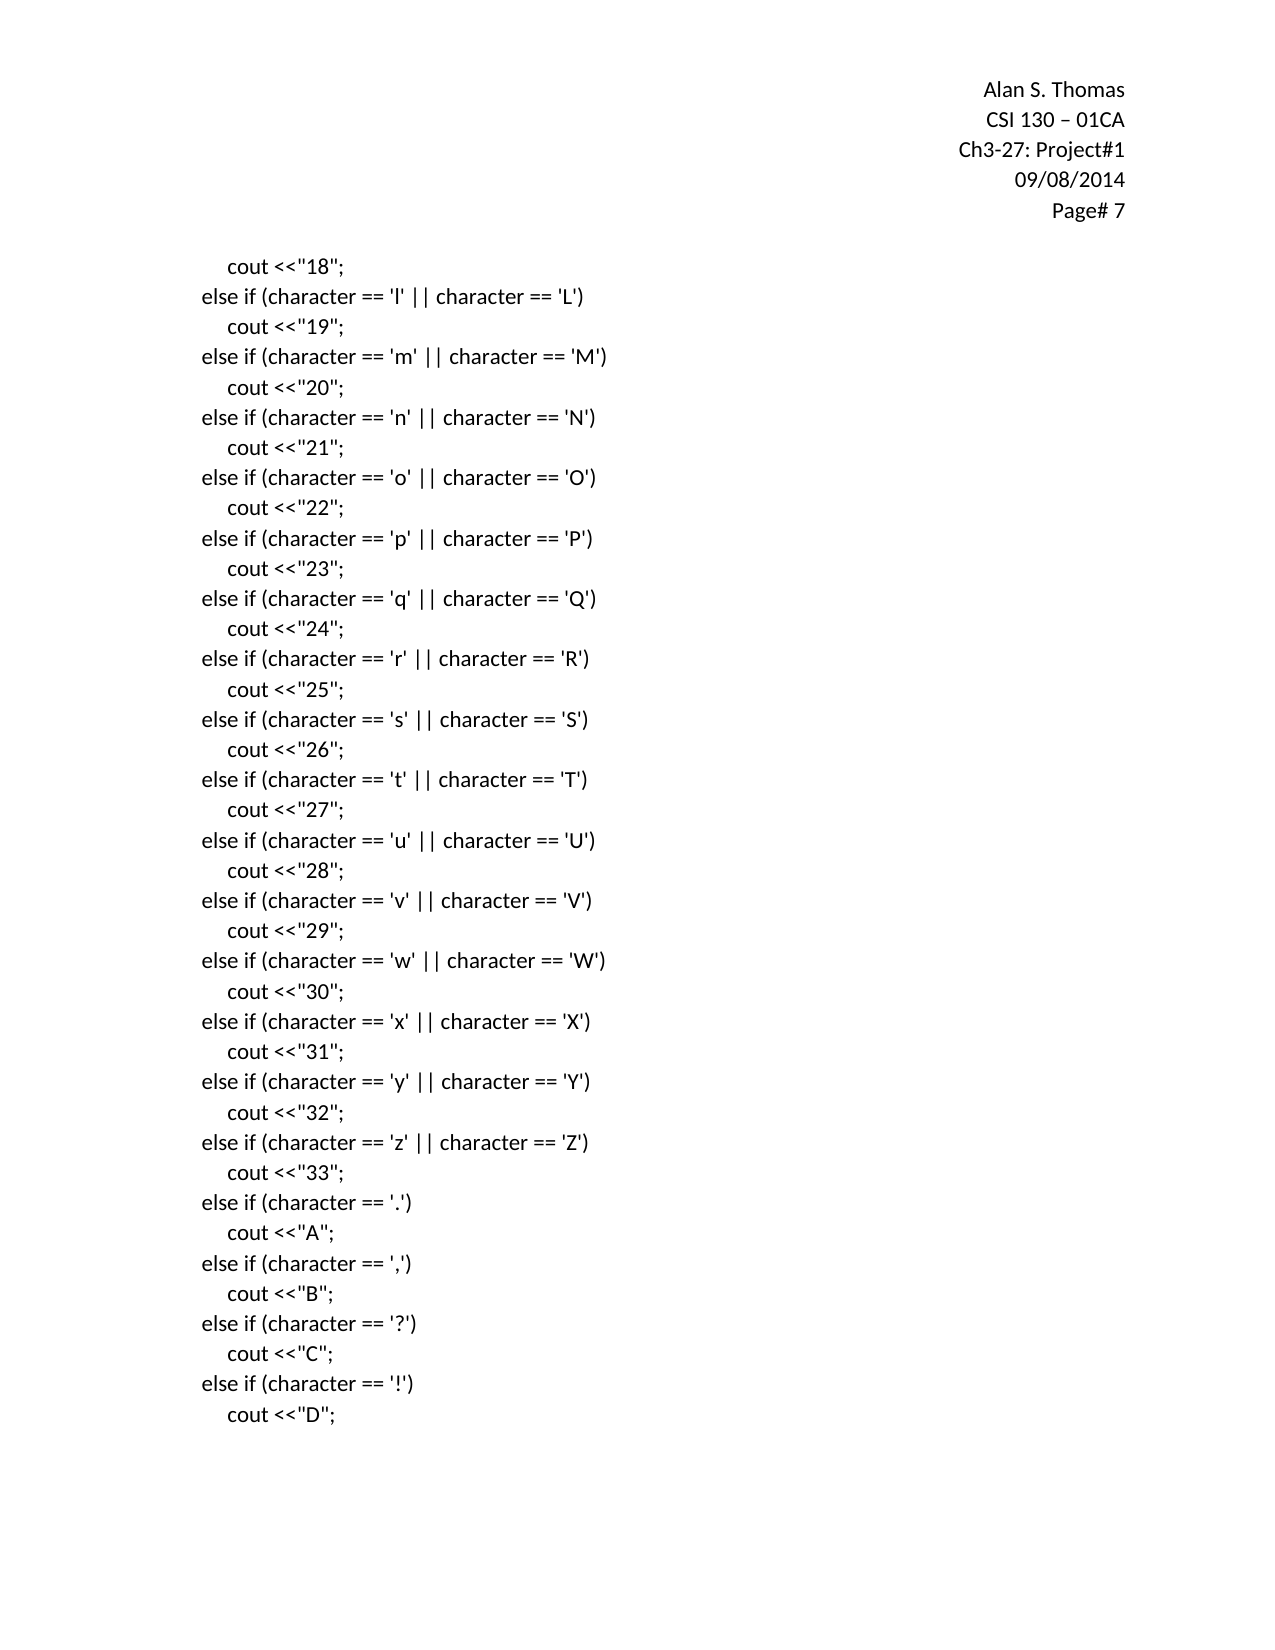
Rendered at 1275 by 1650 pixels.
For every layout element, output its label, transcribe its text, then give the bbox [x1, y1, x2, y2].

text else if (character == 'z' || character == 'Z') [150, 1128, 1125, 1156]
text cout <<"32"; [150, 1098, 1125, 1126]
text else if (character == 't' || character == 'T') [150, 765, 1125, 793]
text cout <<"23"; [150, 554, 1125, 582]
text else if (character == '.') [150, 1188, 1125, 1216]
text cout <<"26"; [150, 735, 1125, 763]
text cout <<"30"; [150, 977, 1125, 1005]
text cout <<"33"; [150, 1158, 1125, 1186]
text cout <<"21"; [150, 433, 1125, 461]
text else if (character == 'm' || character == 'M') [150, 342, 1125, 371]
text cout <<"24"; [150, 614, 1125, 642]
text else if (character == 'x' || character == 'X') [150, 1007, 1125, 1035]
text cout <<"A"; [150, 1218, 1125, 1247]
text cout <<"22"; [150, 493, 1125, 522]
text cout <<"29"; [150, 916, 1125, 944]
text cout <<"28"; [150, 856, 1125, 884]
text else if (character == 'q' || character == 'Q') [150, 584, 1125, 612]
text else if (character == 'v' || character == 'V') [150, 886, 1125, 914]
text cout <<"18"; [150, 252, 1125, 280]
text cout <<"19"; [150, 312, 1125, 340]
text cout <<"25"; [150, 675, 1125, 703]
text else if (character == ',') [150, 1249, 1125, 1277]
text else if (character == 's' || character == 'S') [150, 705, 1125, 733]
text else if (character == '!') [150, 1369, 1125, 1398]
text else if (character == 'n' || character == 'N') [150, 403, 1125, 431]
text cout <<"20"; [150, 373, 1125, 401]
text cout <<"C"; [150, 1339, 1125, 1367]
text else if (character == '?') [150, 1309, 1125, 1337]
text else if (character == 'l' || character == 'L') [150, 282, 1125, 310]
text else if (character == 'r' || character == 'R') [150, 644, 1125, 673]
text cout <<"B"; [150, 1279, 1125, 1307]
text else if (character == 'y' || character == 'Y') [150, 1067, 1125, 1096]
text cout <<"31"; [150, 1037, 1125, 1065]
text else if (character == 'p' || character == 'P') [150, 524, 1125, 552]
text else if (character == 'w' || character == 'W') [150, 947, 1125, 975]
text cout <<"27"; [150, 796, 1125, 824]
text else if (character == 'o' || character == 'O') [150, 463, 1125, 491]
text else if (character == 'u' || character == 'U') [150, 826, 1125, 854]
text cout <<"D"; [150, 1400, 1125, 1428]
